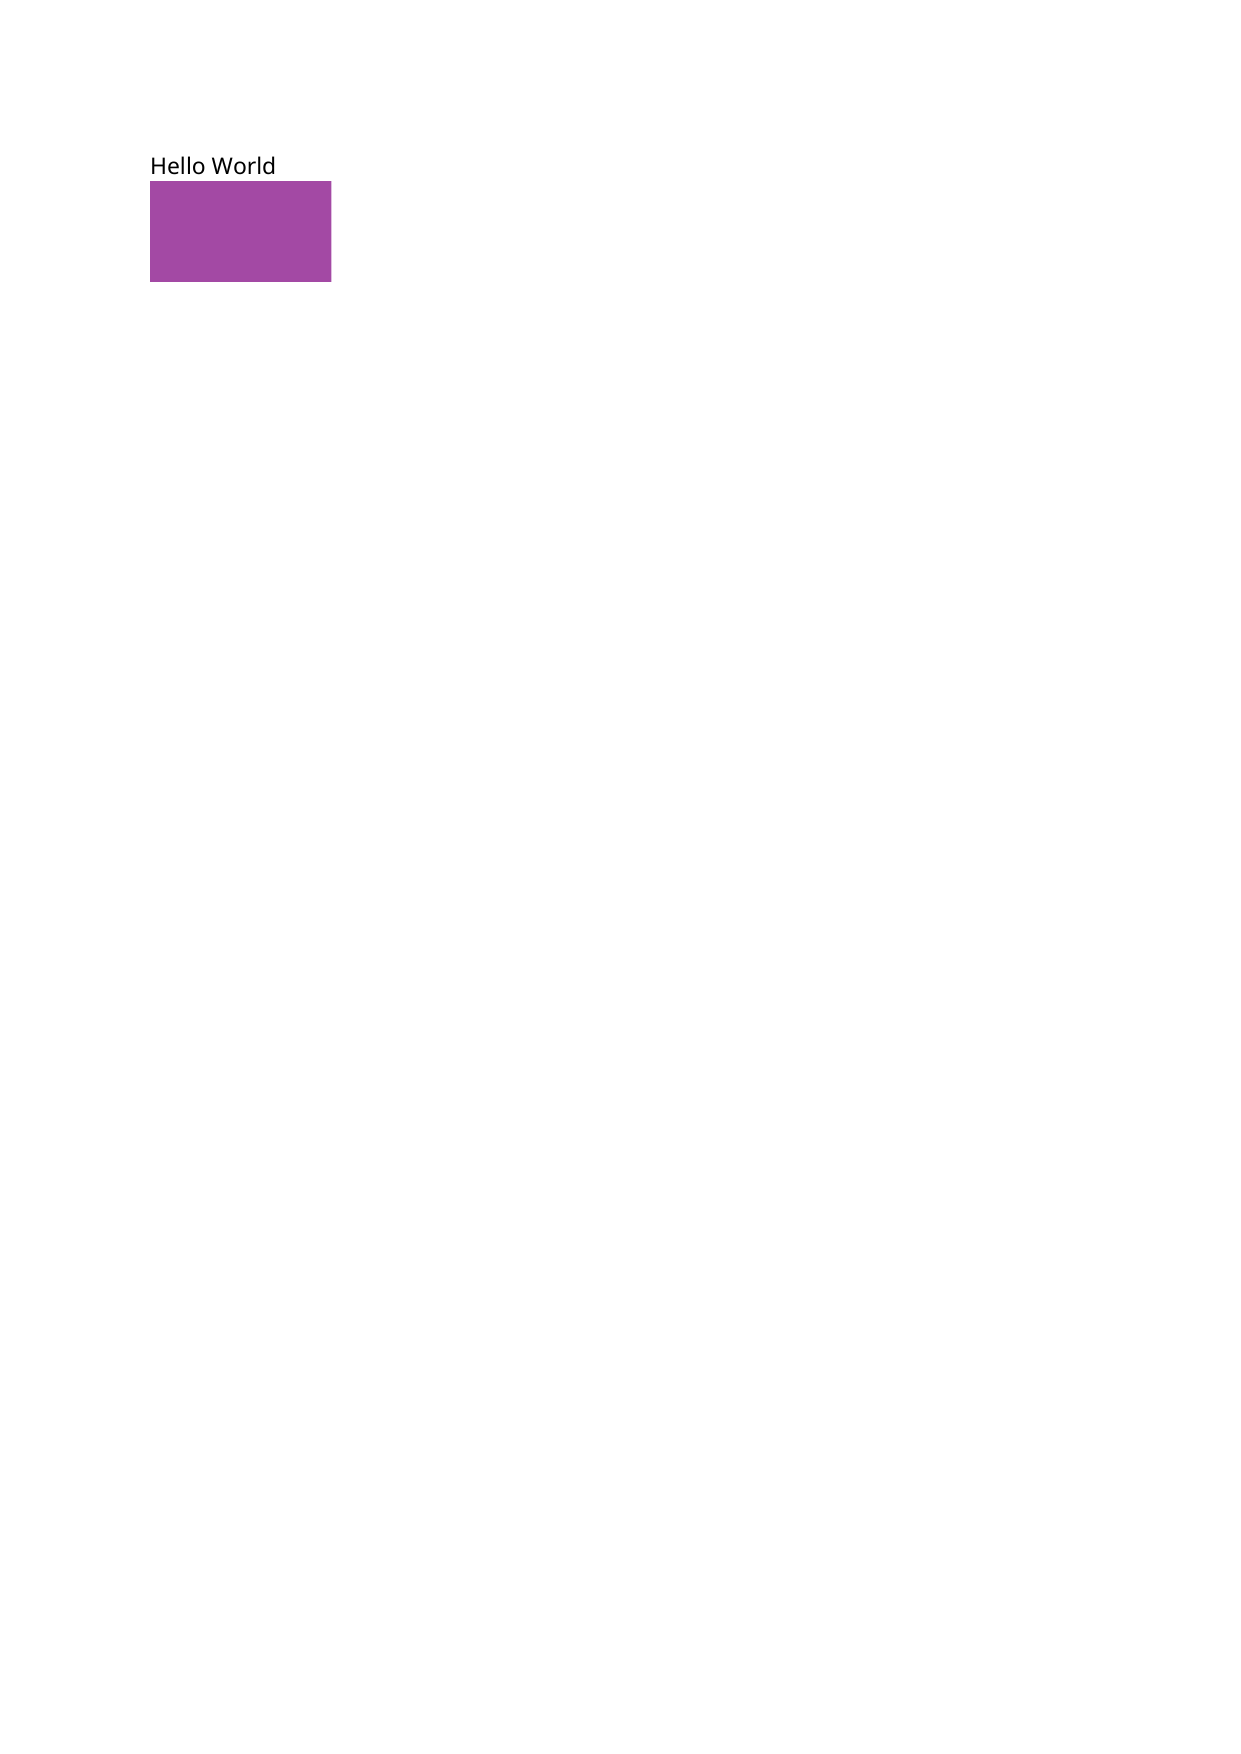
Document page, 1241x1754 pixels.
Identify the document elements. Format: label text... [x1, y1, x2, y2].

text Hello World [150, 150, 1090, 181]
picture [150, 181, 332, 282]
